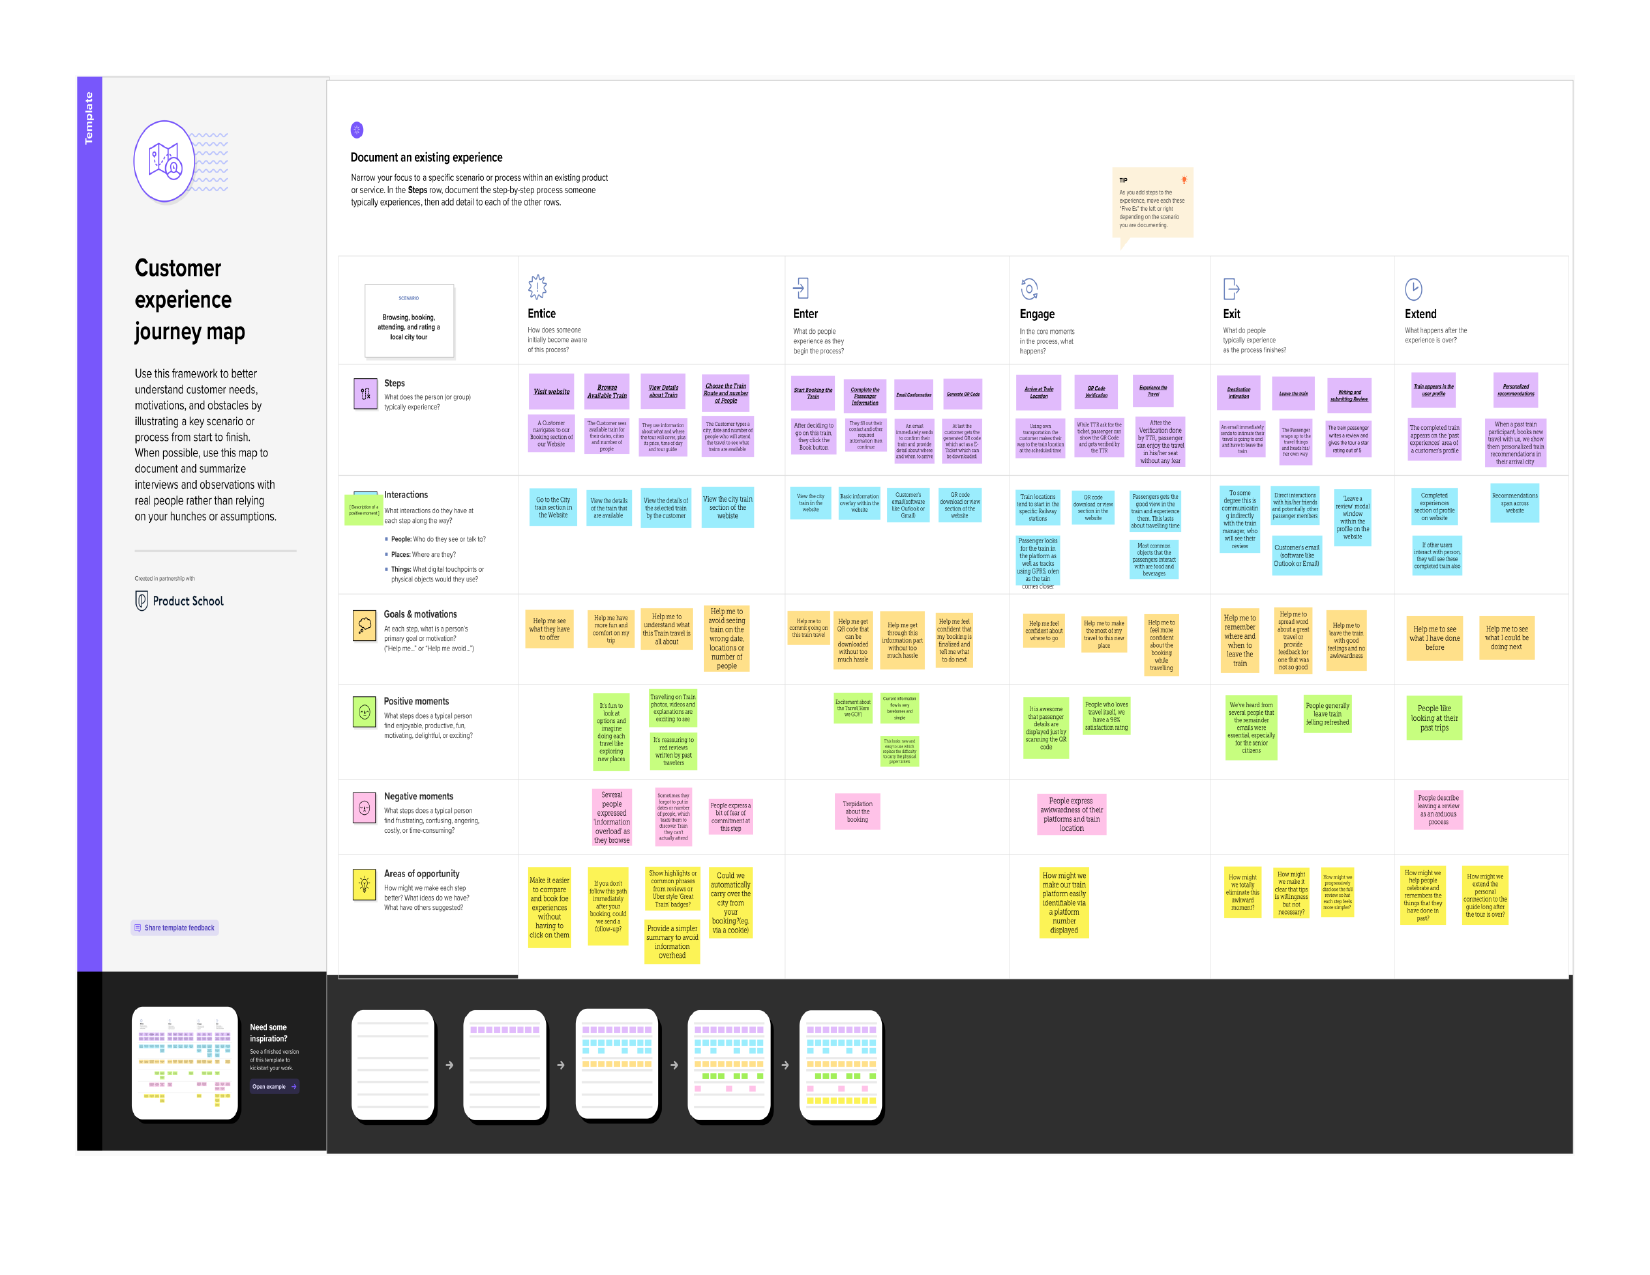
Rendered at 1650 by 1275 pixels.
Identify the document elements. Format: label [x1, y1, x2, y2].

picture [75, 75, 1575, 1156]
